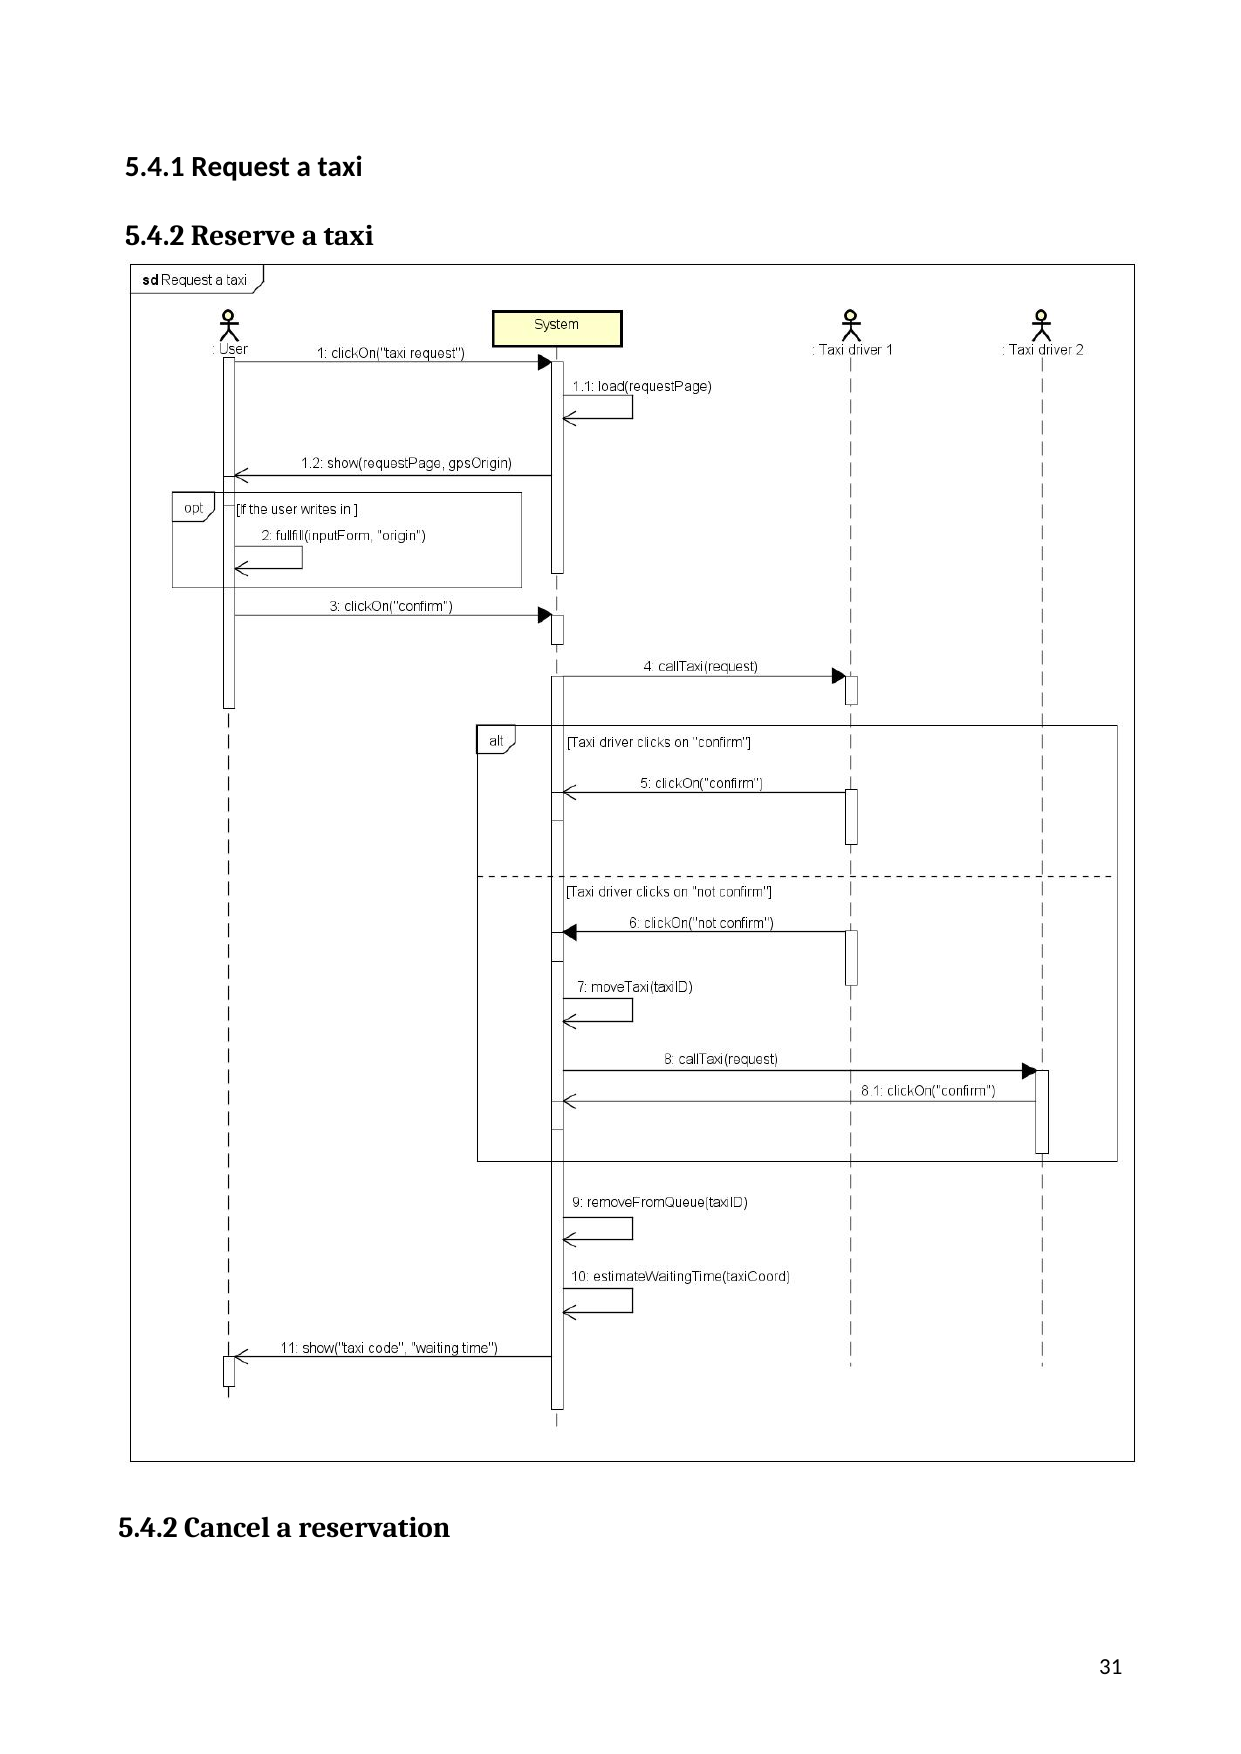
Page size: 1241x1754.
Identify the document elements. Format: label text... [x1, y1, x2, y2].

text 5.4.1 Request a taxi [118, 148, 1122, 183]
text 5.4.2 Reserve a taxi [118, 219, 1122, 252]
picture [118, 252, 1145, 1472]
text 5.4.2 Cancel a reservation [118, 1511, 1122, 1545]
